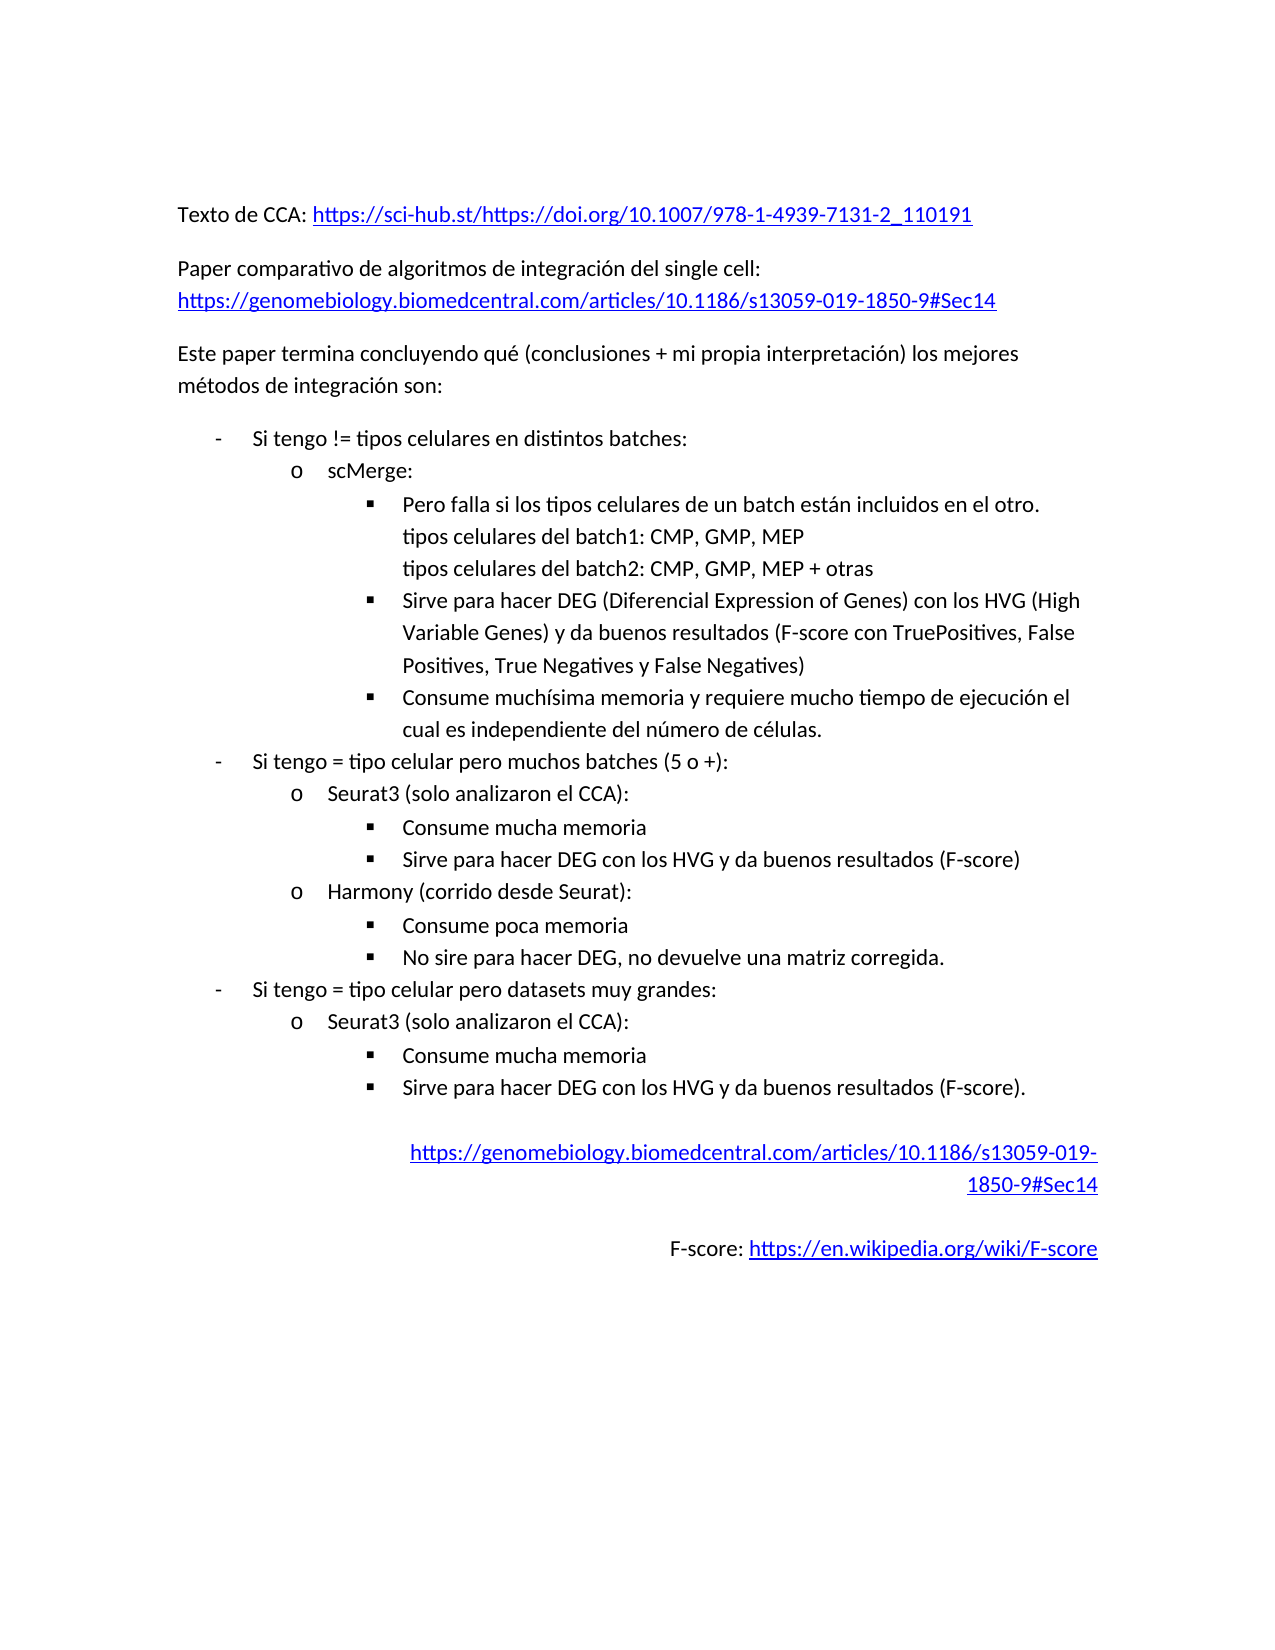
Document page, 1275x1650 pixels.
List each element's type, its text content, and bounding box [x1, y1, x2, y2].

list Seurat3 (solo analizaron el CCA): [290, 1007, 1098, 1037]
list Consume mucha memoria [365, 1041, 1098, 1069]
list Consume mucha memoria [365, 813, 1098, 841]
list Sirve para hacer DEG (Diferencial Expression of Genes) con los HVG (High Variable Genes) y da buenos resultados (F-score con TruePositives, False Positives, True Negatives y False Negatives) [365, 586, 1098, 679]
list Seurat3 (solo analizaron el CCA): [290, 779, 1098, 809]
list Si tengo = tipo celular pero muchos batches (5 o +): [215, 747, 1098, 775]
list Consume muchísima memoria y requiere mucho tiempo de ejecución el cual es independiente del número de células. [365, 683, 1098, 743]
list F-score: https://en.wikipedia.org/wiki/F-score [402, 1234, 1098, 1262]
list Si tengo = tipo celular pero datasets muy grandes: [215, 975, 1098, 1003]
list Si tengo != tipos celulares en distintos batches: [215, 424, 1098, 452]
list tipos celulares del batch2: CMP, GMP, MEP + otras [402, 554, 1098, 582]
list scMerge: [290, 456, 1098, 485]
text Paper comparativo de algoritmos de integración del single cell: https://genomebiology.biomedcentral.com/articles/10.1186/s13059-019-1850-9#Sec14 [177, 254, 1098, 314]
text Texto de CCA: https://sci-hub.st/https://doi.org/10.1007/978-1-4939-7131-2_110191 [177, 201, 1098, 229]
text Este paper termina concluyendo qué (conclusiones + mi propia interpretación) los mejores métodos de integración son: [177, 339, 1098, 399]
list Harmony (corrido desde Seurat): [290, 877, 1098, 907]
list Sirve para hacer DEG con los HVG y da buenos resultados (F-score) [365, 845, 1098, 873]
list https://genomebiology.biomedcentral.com/articles/10.1186/s13059-019-1850-9#Sec14 [402, 1138, 1098, 1198]
list Consume poca memoria [365, 911, 1098, 939]
list No sire para hacer DEG, no devuelve una matriz corregida. [365, 943, 1098, 971]
list Pero falla si los tipos celulares de un batch están incluidos en el otro. [365, 490, 1098, 518]
list Sirve para hacer DEG con los HVG y da buenos resultados (F-score). [365, 1073, 1098, 1101]
list tipos celulares del batch1: CMP, GMP, MEP [402, 522, 1098, 550]
